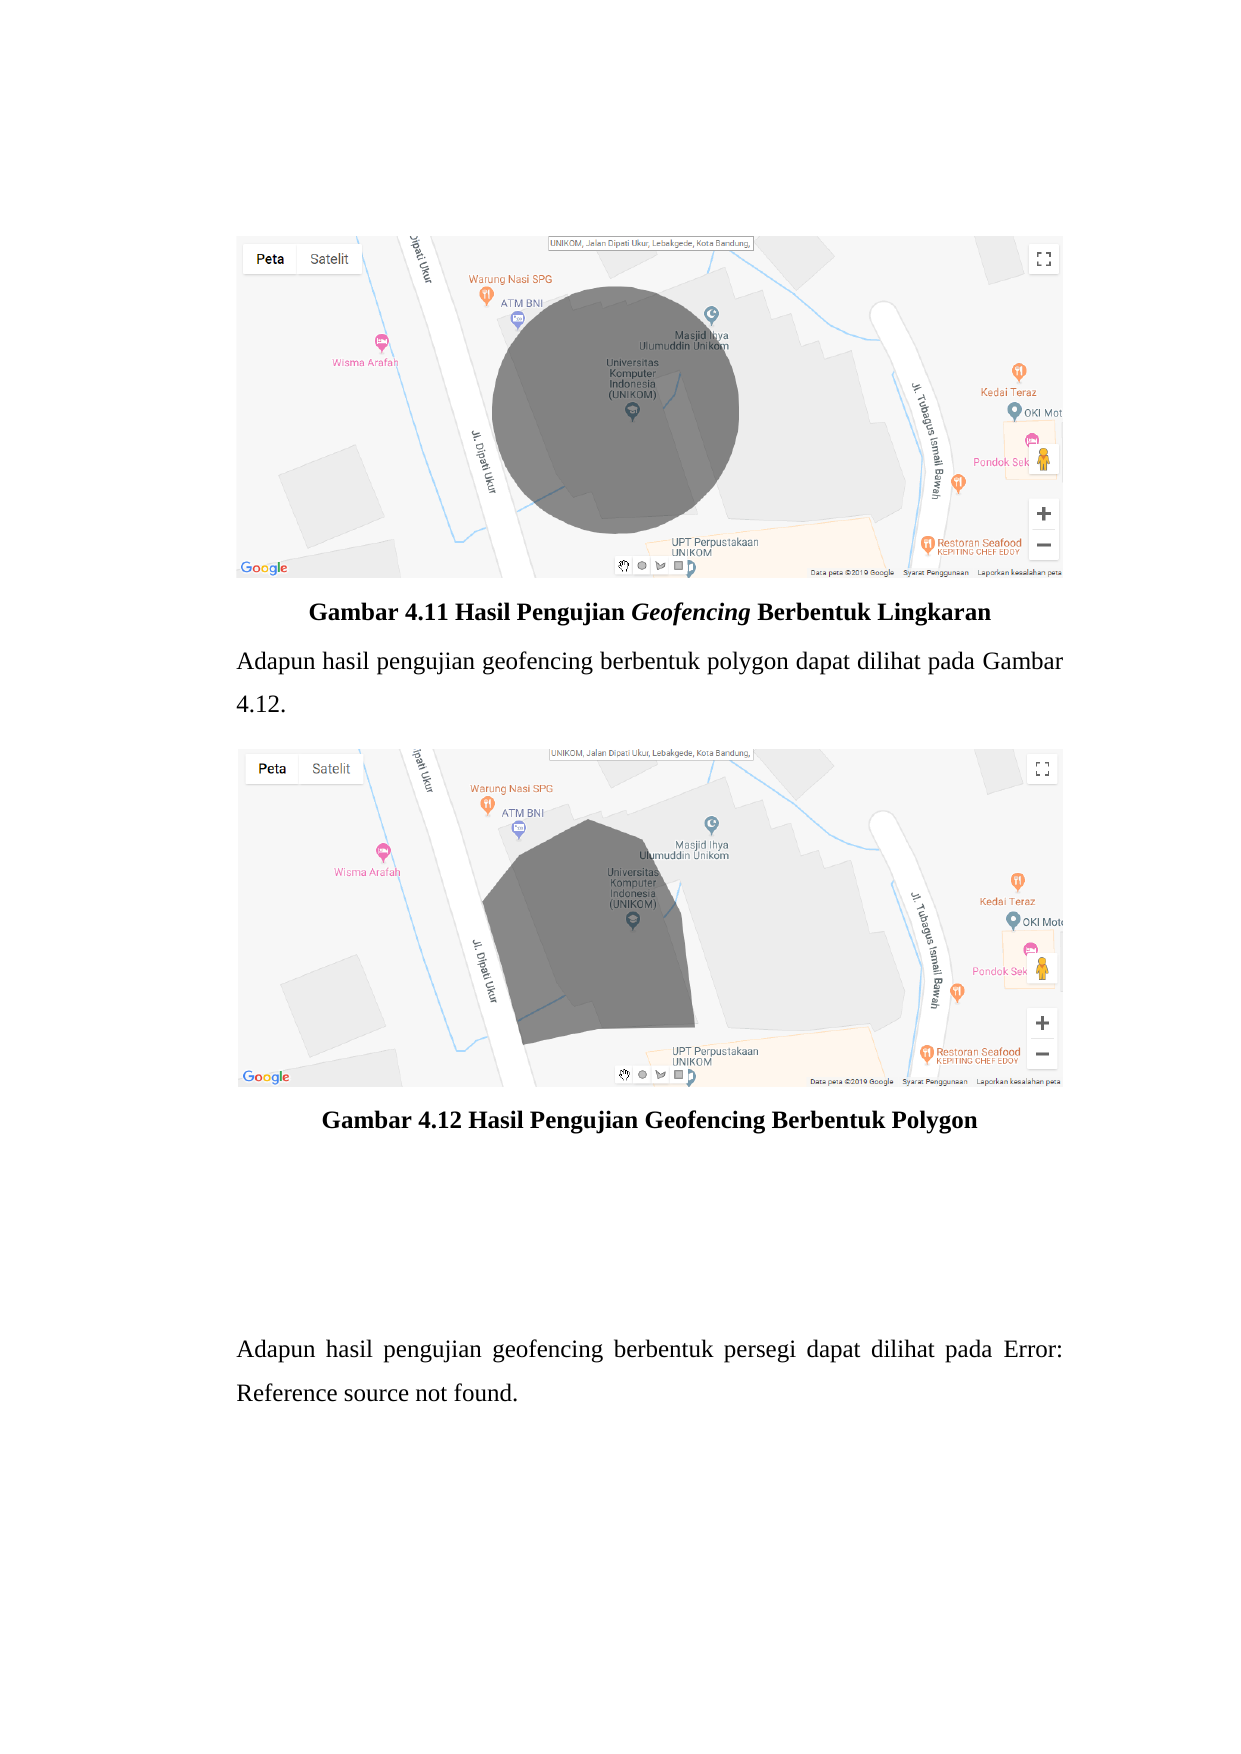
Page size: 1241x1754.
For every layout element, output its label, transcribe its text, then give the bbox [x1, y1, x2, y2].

text Adapun hasil pengujian geofencing berbentuk polygon dapat dilihat pada Gambar 4.12. [236, 646, 1063, 718]
picture [236, 749, 1063, 1087]
picture [236, 236, 1063, 578]
text Gambar 4.11 Hasil Pengujian Geofencing Berbentuk Lingkaran [236, 597, 1063, 625]
text Gambar 4.12 Hasil Pengujian Geofencing Berbentuk Polygon [236, 1106, 1063, 1134]
